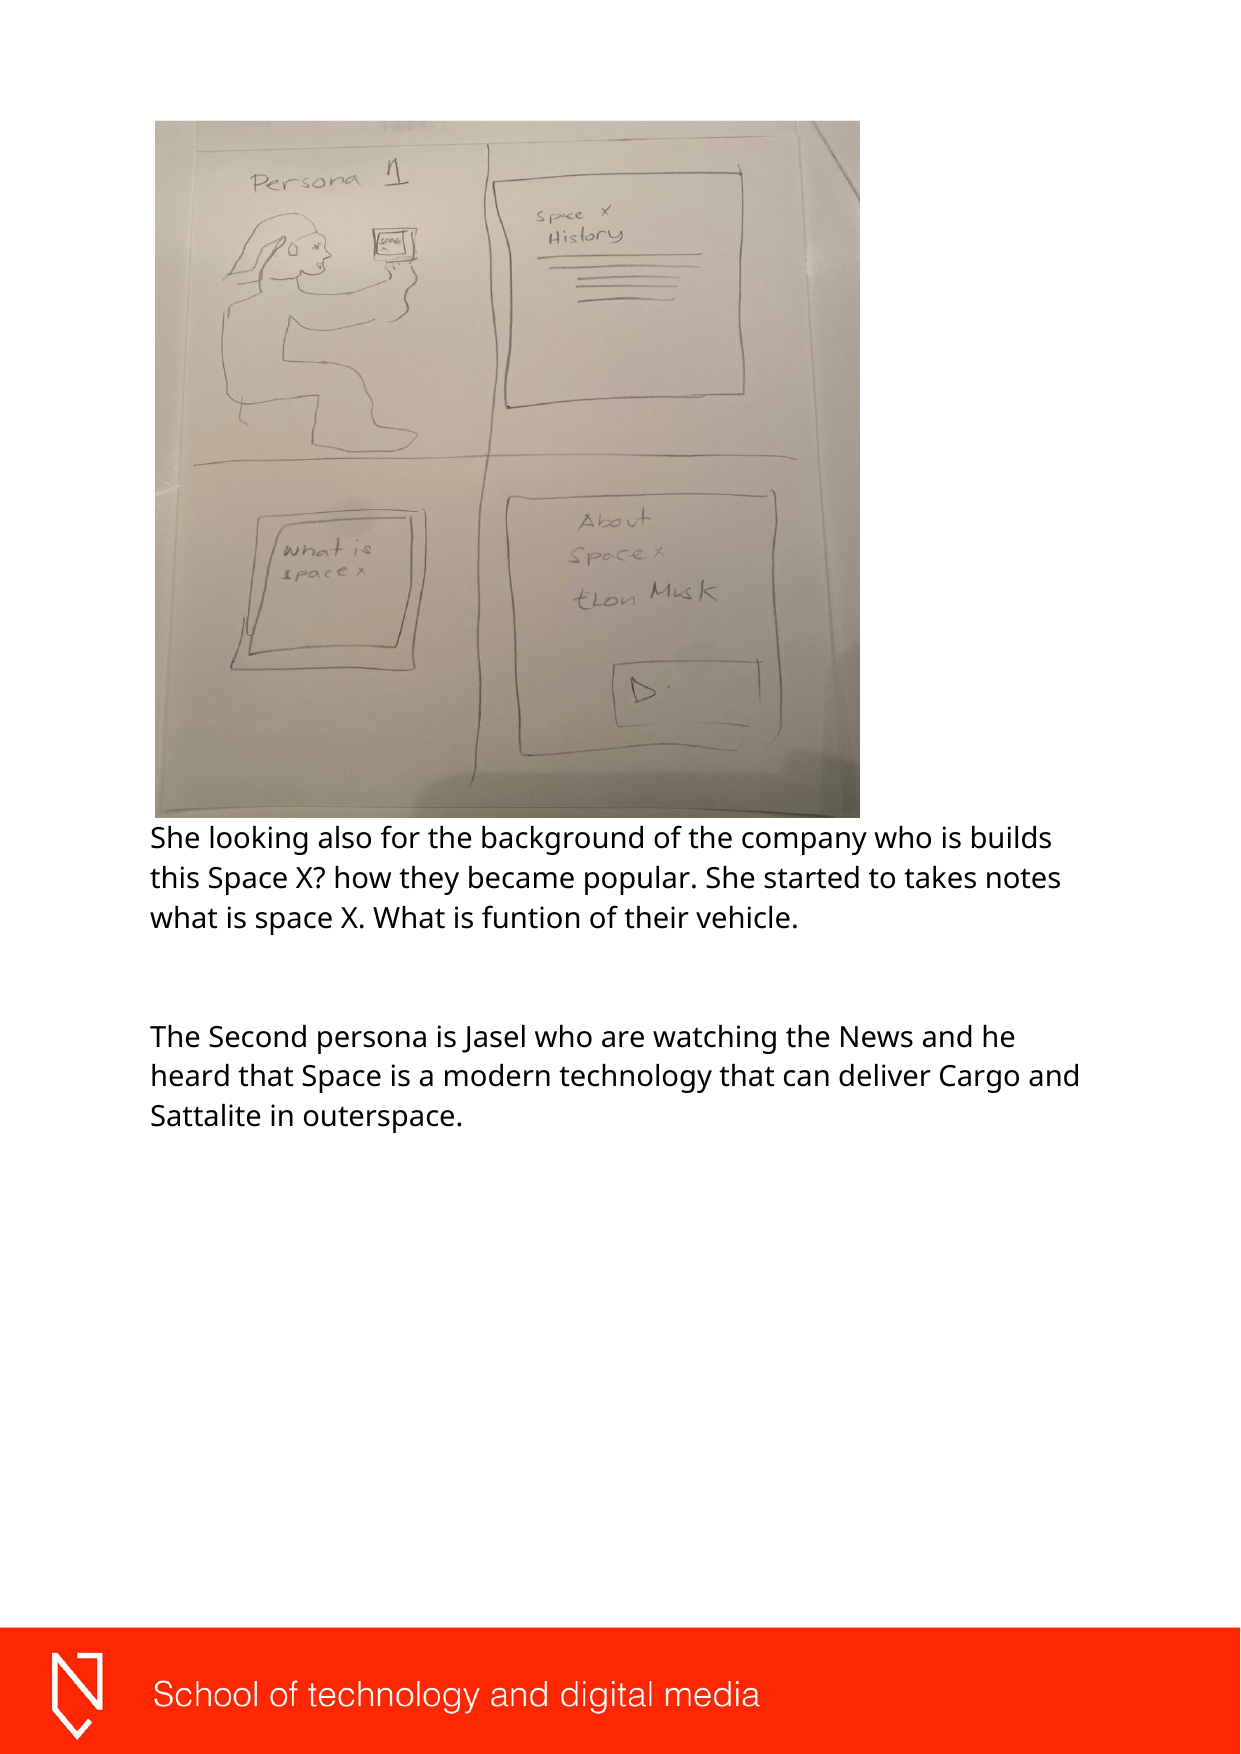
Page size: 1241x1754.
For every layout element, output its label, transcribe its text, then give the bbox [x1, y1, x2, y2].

picture [0, 1618, 1241, 1754]
text She looking also for the background of the company who is builds this Space X? how they became popular. She started to takes notes what is space X. What is funtion of their vehicle. [150, 817, 1090, 937]
picture [155, 121, 859, 818]
text The Second persona is Jasel who are watching the News and he heard that Space is a modern technology that can deliver Cargo and Sattalite in outerspace. [150, 1016, 1090, 1135]
